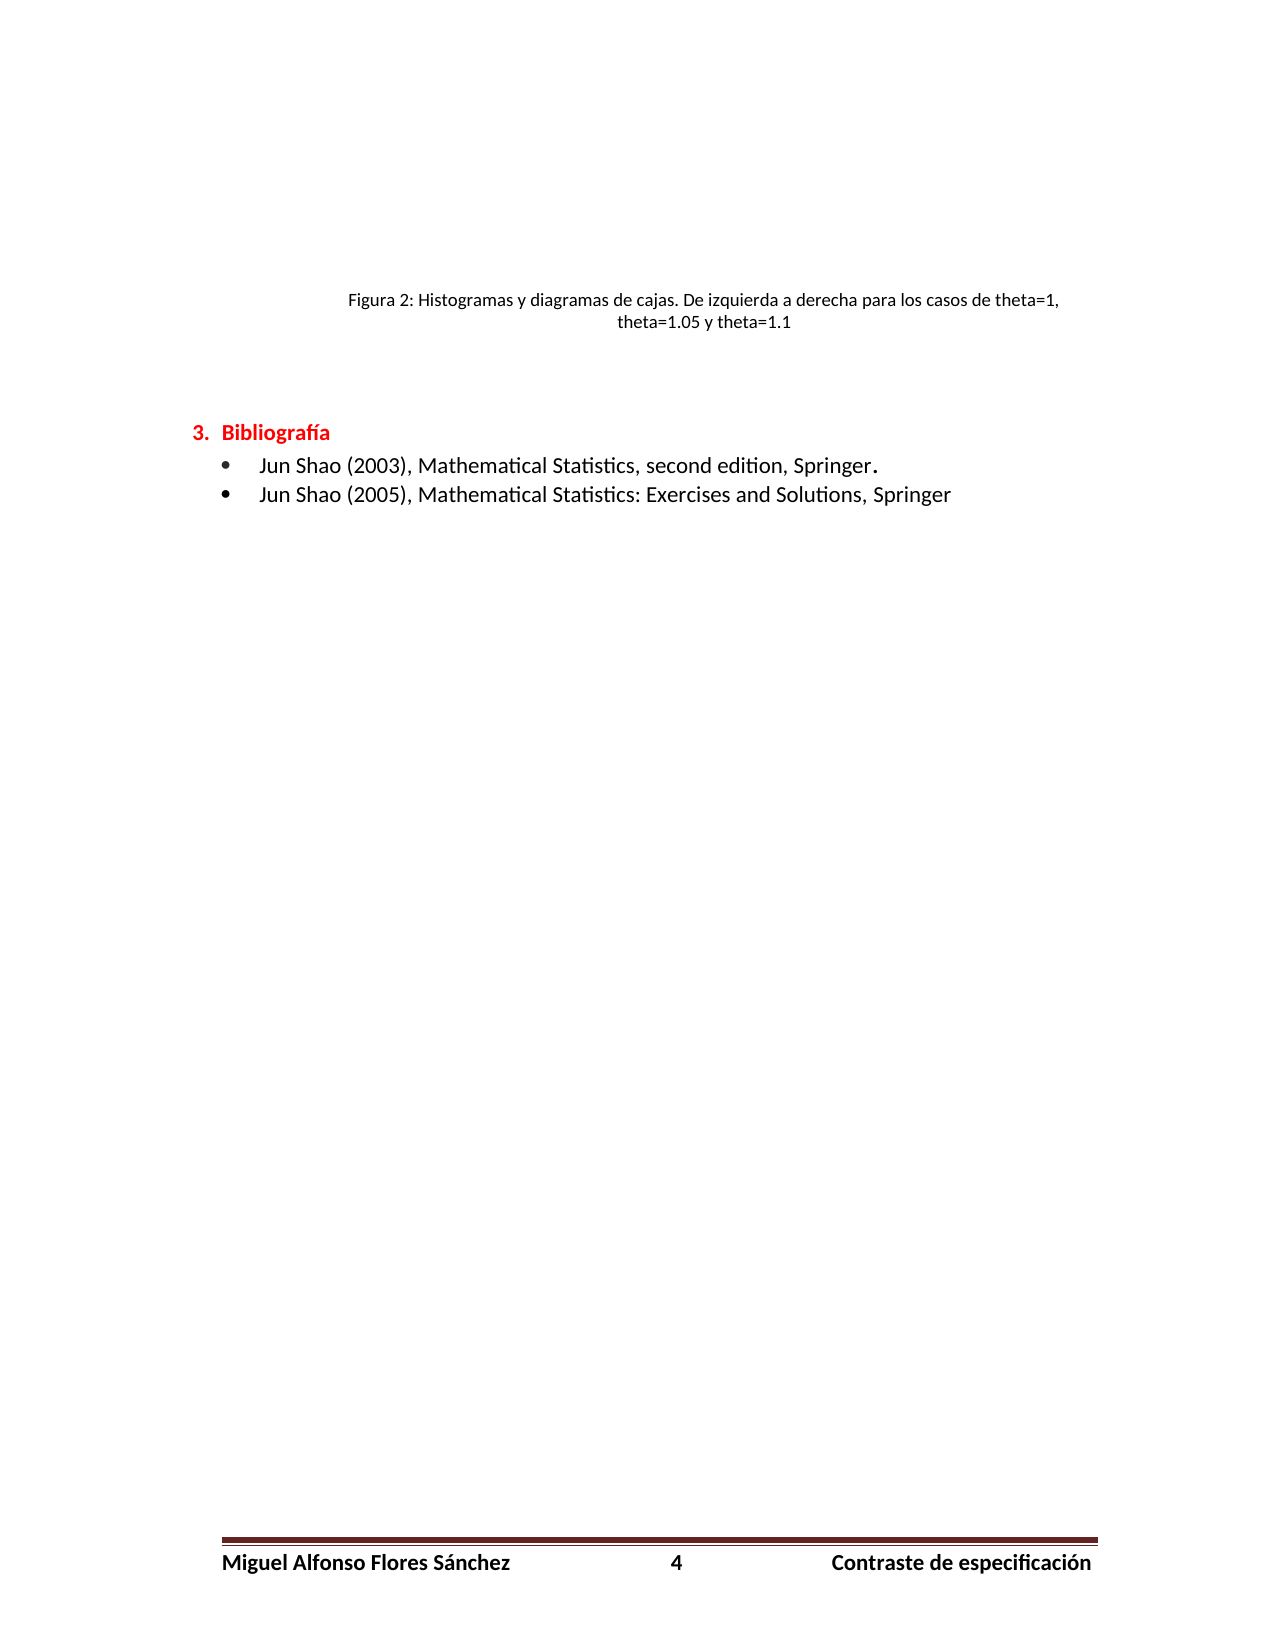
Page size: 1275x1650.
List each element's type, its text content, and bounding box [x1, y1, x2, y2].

list Bibliografía [192, 418, 1098, 446]
text Figura 2: Histogramas y diagramas de cajas. De izquierda a derecha para los casos de theta=1, theta=1.05 y theta=1.1 [310, 288, 1098, 333]
list Jun Shao (2005), Mathematical Statistics: Exercises and Solutions, Springer [222, 480, 1098, 508]
list Jun Shao (2003), Mathematical Statistics, second edition, Springer. [222, 446, 1098, 480]
